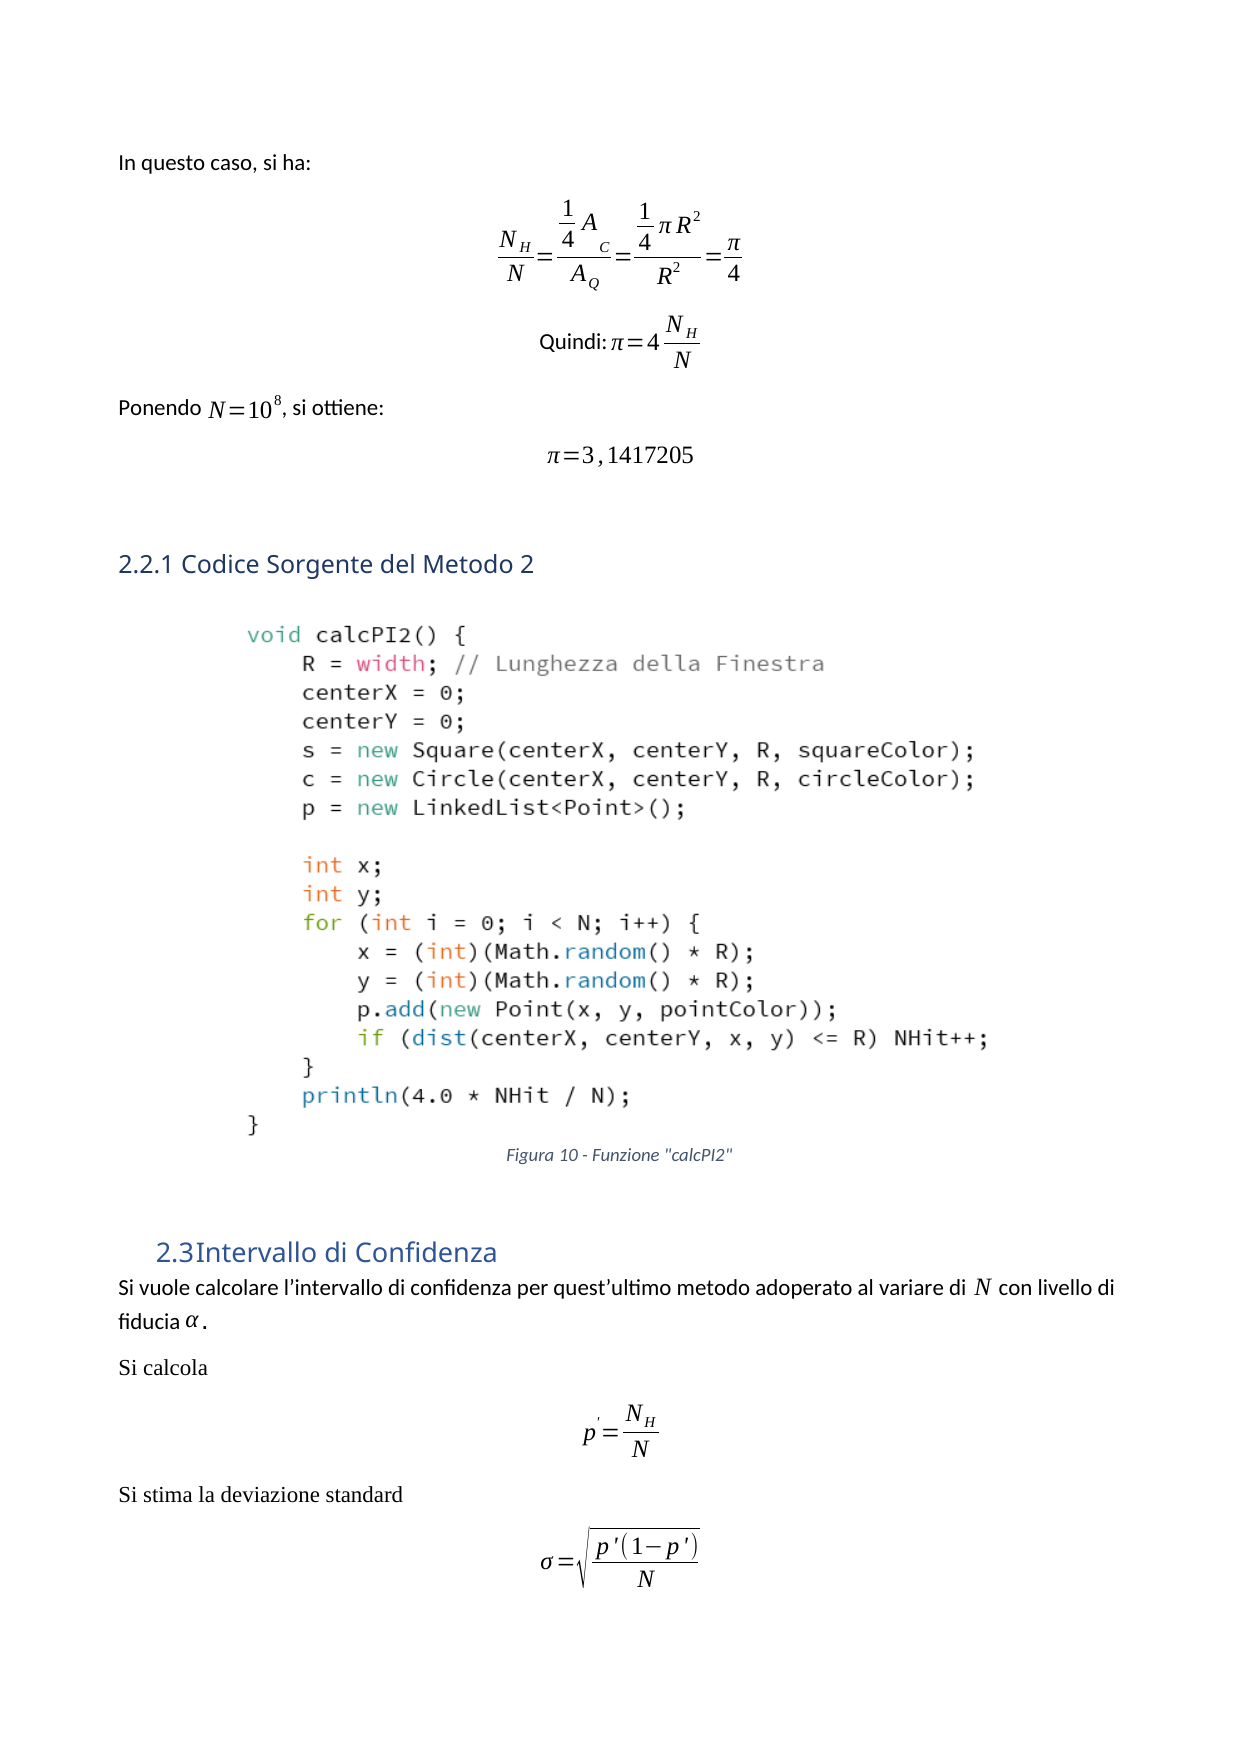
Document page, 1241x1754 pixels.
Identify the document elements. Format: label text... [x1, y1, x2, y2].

text Si vuole calcolare l’intervallo di confidenza per quest’ultimo metodo adoperato al variare di con livello di fiducia . [118, 1273, 1122, 1335]
picture [243, 621, 998, 1143]
text Quindi: [118, 310, 1122, 373]
text Si stima la deviazione standard [118, 1481, 1122, 1507]
text Ponendo , si ottiene: [118, 392, 1122, 423]
subtitle 2.2.1 Codice Sorgente del Metodo 2 [118, 547, 1122, 581]
text In questo caso, si ha: [118, 148, 1122, 176]
subtitle Intervallo di Confidenza [156, 1233, 1122, 1270]
text Si calcola [118, 1354, 1122, 1381]
